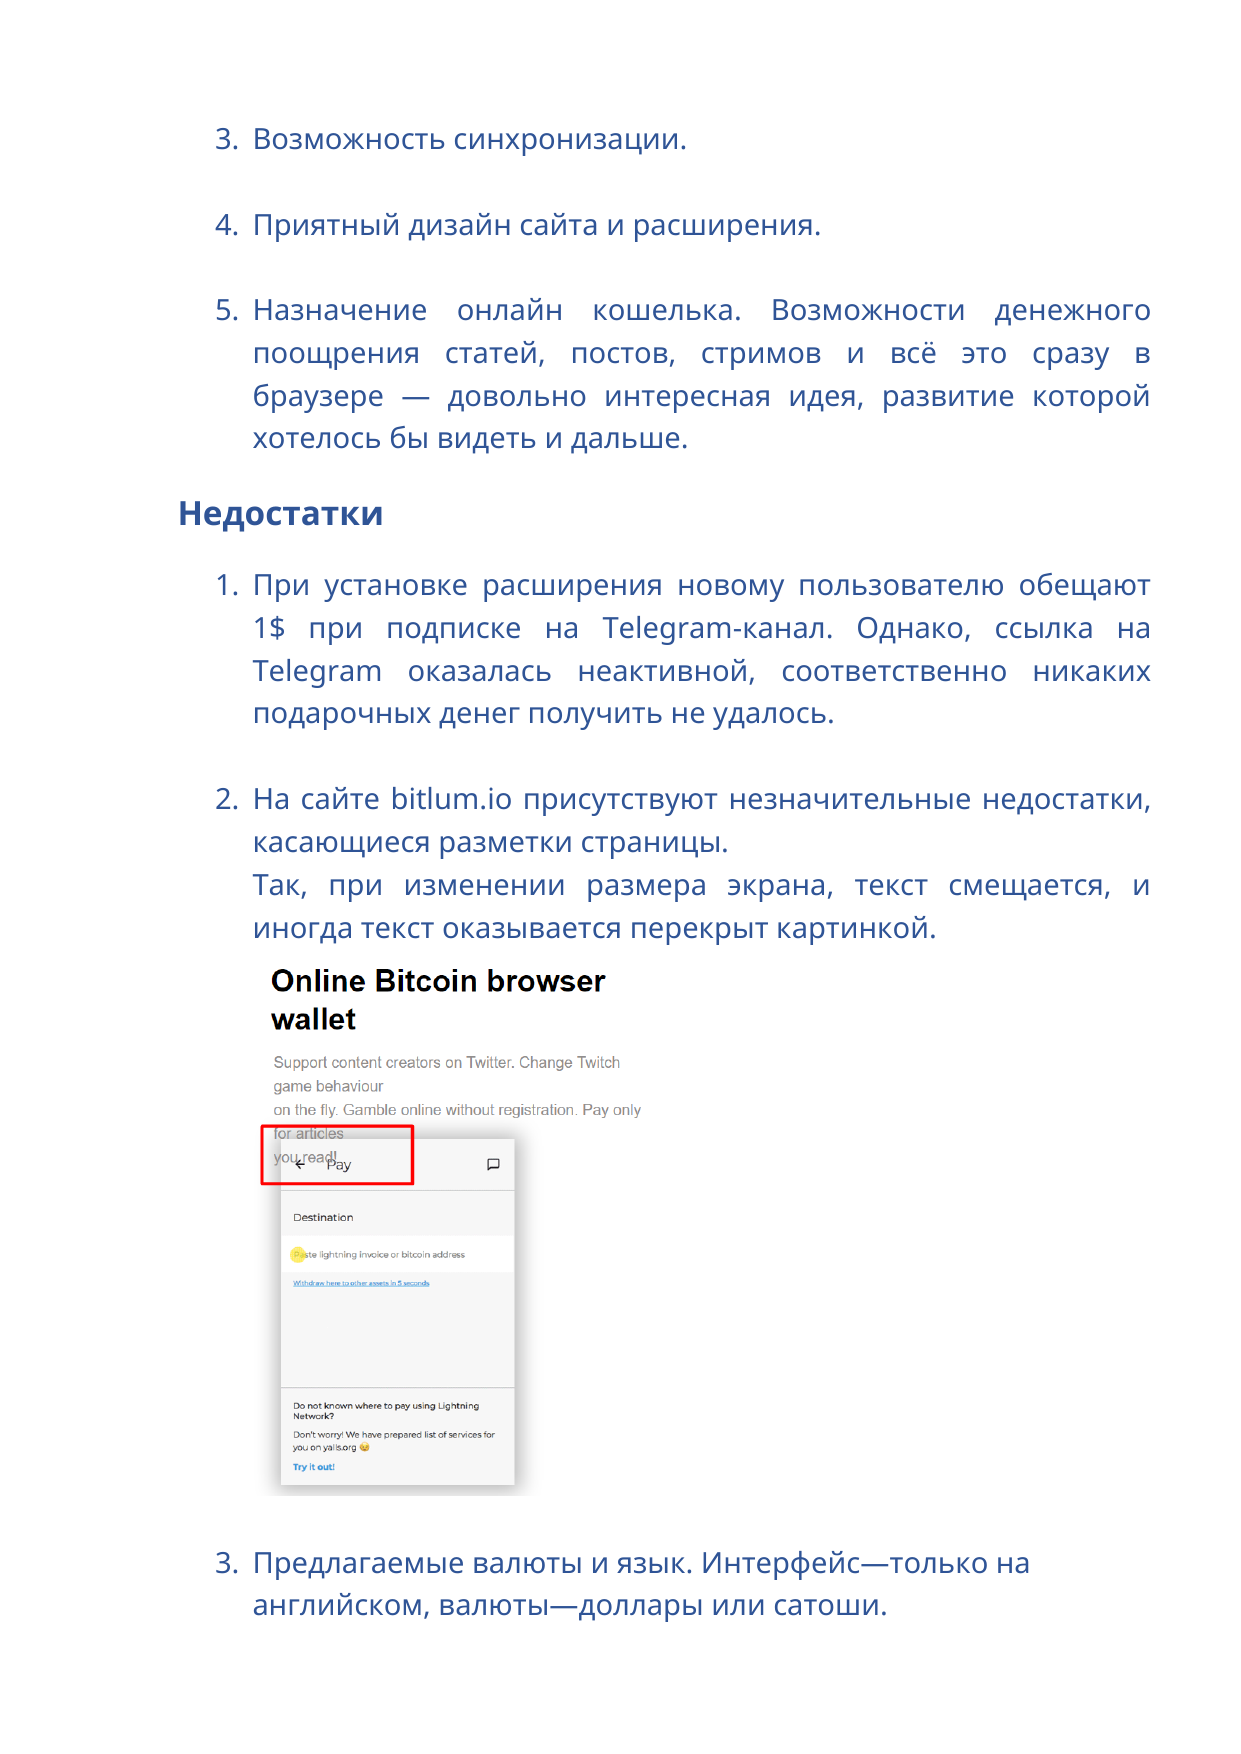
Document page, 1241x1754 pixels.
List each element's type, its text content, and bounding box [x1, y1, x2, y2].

list При установке расширения новому пользователю обещают 1$ при подписке на Telegram-канал. Однако, ссылка на Telegram оказалась неактивной, соответственно никаких подарочных денег получить не удалось. [215, 564, 1152, 732]
list Возможность синхронизации. [215, 118, 1152, 158]
list Назначение онлайн кошелька. Возможности денежного поощрения статей, постов, стримов и всё это сразу в браузере — довольно интересная идея, развитие которой хотелось бы видеть и дальше. [215, 289, 1152, 457]
picture [252, 949, 683, 1496]
list Так, при изменении размера экрана, текст смещается, и иногда текст оказывается перекрыт картинкой. [252, 864, 1152, 947]
subtitle Недостатки [177, 490, 1152, 535]
list Предлагаемые валюты и язык. Интерфейс—только на английском, валюты—доллары или сатоши. [215, 1542, 1152, 1624]
list На сайте bitlum.io присутствуют незначительные недостатки, касающиеся разметки страницы. [215, 778, 1152, 861]
list Приятный дизайн сайта и расширения. [215, 204, 1152, 243]
